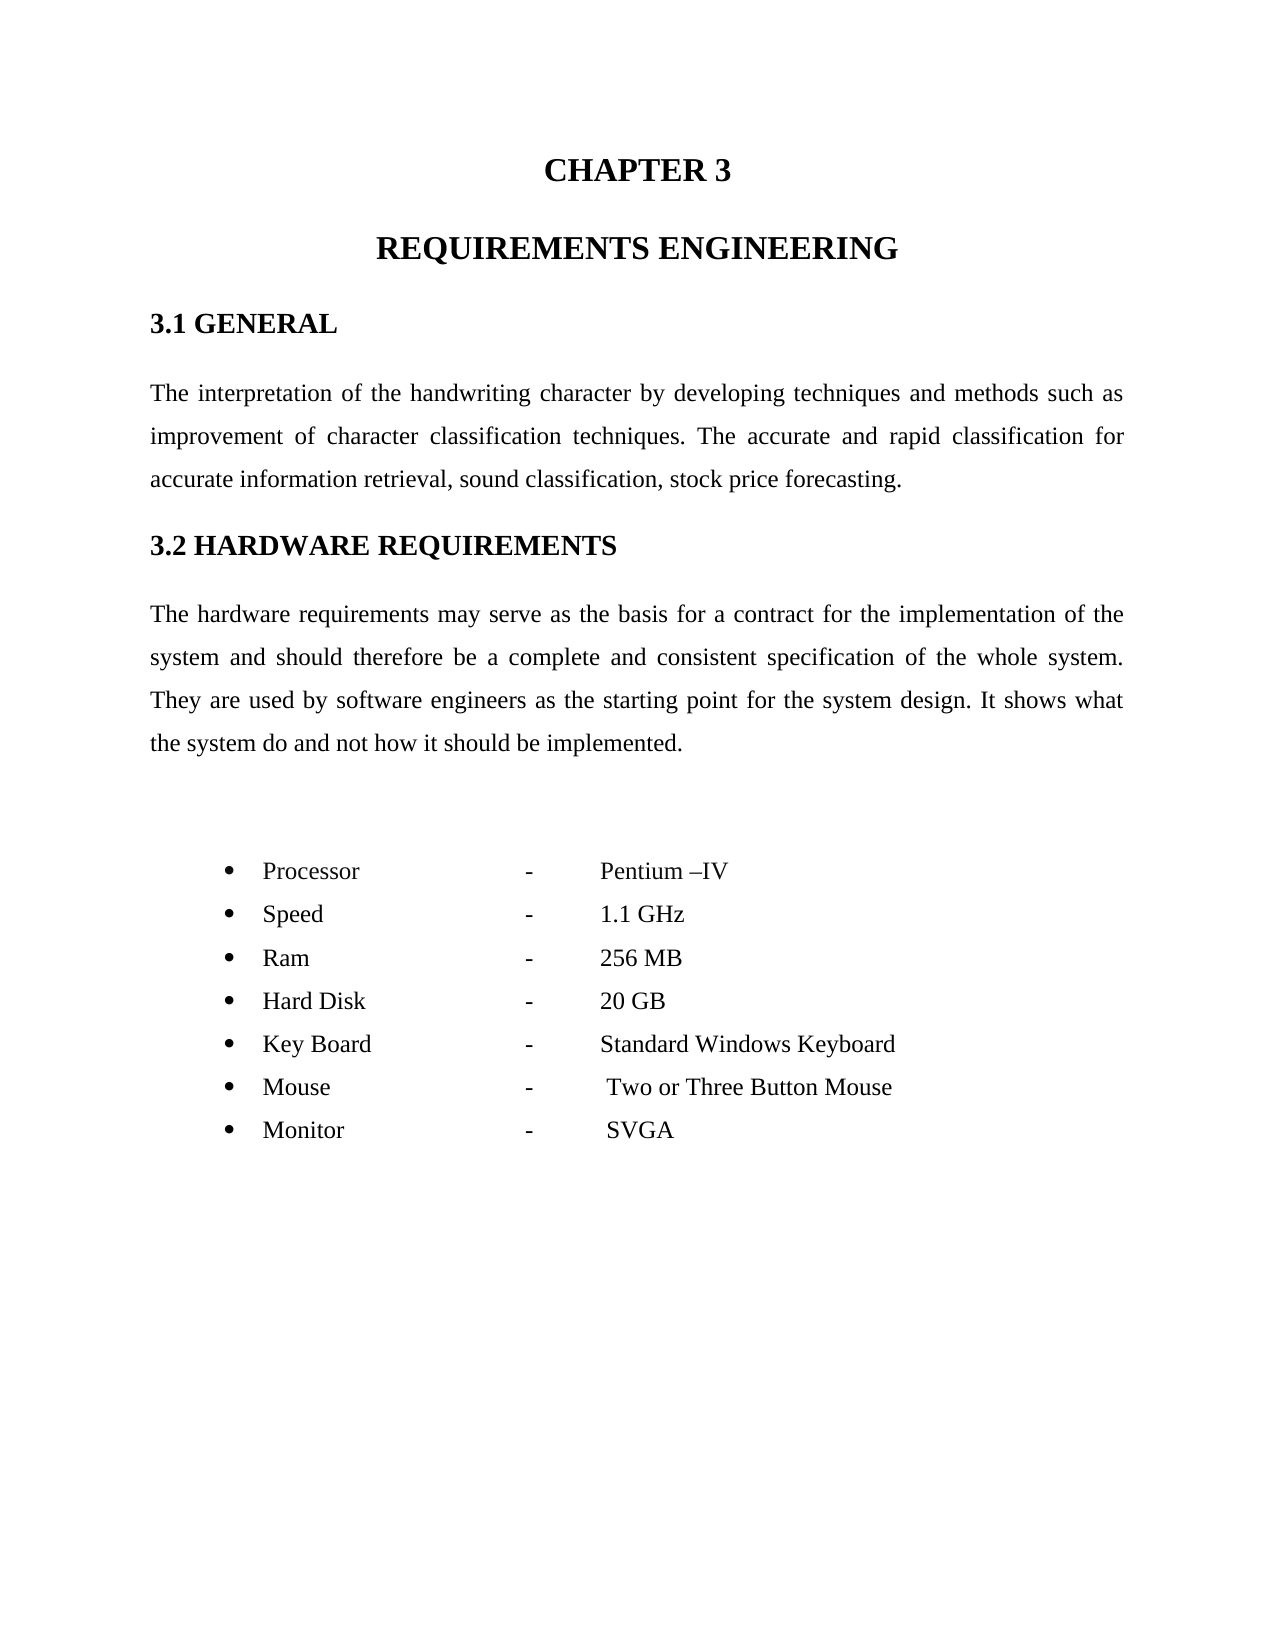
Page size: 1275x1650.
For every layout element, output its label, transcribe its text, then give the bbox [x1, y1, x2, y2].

text REQUIREMENTS ENGINEERING [150, 228, 1125, 267]
list Key Board - Standard Windows Keyboard [225, 1029, 1125, 1058]
text 3.2 HARDWARE REQUIREMENTS [150, 528, 1125, 562]
list Speed - 1.1 GHz [225, 899, 1125, 928]
text CHAPTER 3 [150, 150, 1125, 188]
text 3.1 GENERAL [150, 307, 1125, 340]
text The interpretation of the handwriting character by developing techniques and methods such as improvement of character classification techniques. The accurate and rapid classification for accurate information retrieval, sound classification, stock price forecasting. [150, 378, 1125, 493]
list Hard Disk - 20 GB [225, 986, 1125, 1014]
list Mouse - Two or Three Button Mouse [225, 1072, 1125, 1101]
subtitle Processor - Pentium –IV [225, 856, 1125, 885]
text The hardware requirements may serve as the basis for a contract for the implementation of the system and should therefore be a complete and consistent specification of the whole system. They are used by software engineers as the starting point for the system design. It shows what the system do and not how it should be implemented. [150, 599, 1125, 757]
list Ram - 256 MB [225, 943, 1125, 971]
list Monitor - SVGA [225, 1115, 1125, 1144]
